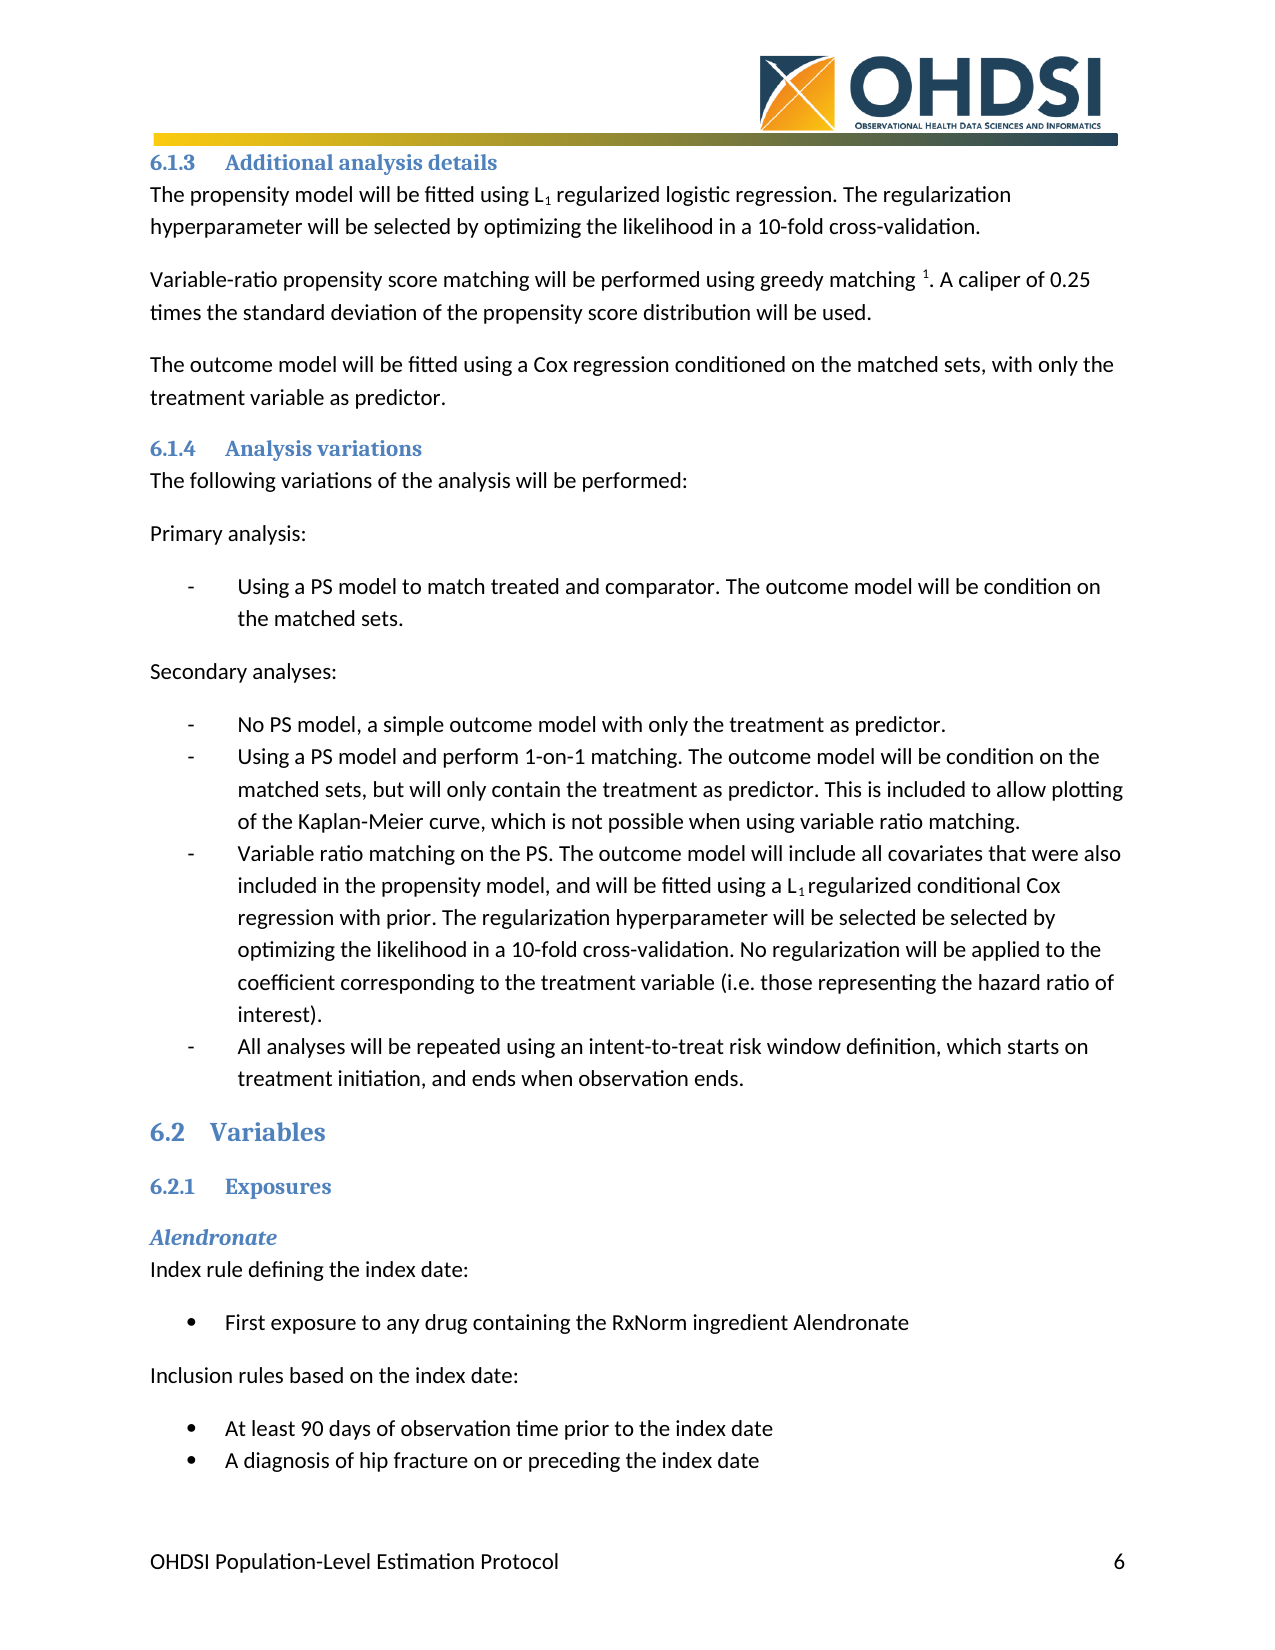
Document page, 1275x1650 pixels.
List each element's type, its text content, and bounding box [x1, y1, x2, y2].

text The following variations of the analysis will be performed: [150, 466, 1125, 494]
list At least 90 days of observation time prior to the index date [187, 1414, 1125, 1442]
text Index rule defining the index date: [150, 1255, 1125, 1283]
text Variable-ratio propensity score matching will be performed using greedy matching 1. A caliper of 0.25 times the standard deviation of the propensity score distribution will be used. [150, 265, 1125, 326]
subtitle Exposures [150, 1174, 1125, 1200]
text Secondary analyses: [150, 657, 1125, 685]
text The outcome model will be fitted using a Cox regression conditioned on the matched sets, with only the treatment variable as predictor. [150, 351, 1125, 411]
subtitle Analysis variations [150, 436, 1125, 462]
subtitle Additional analysis details [150, 150, 1125, 176]
list No PS model, a simple outcome model with only the treatment as predictor. [187, 710, 1125, 738]
text Primary analysis: [150, 519, 1125, 547]
list All analyses will be repeated using an intent-to-treat risk window definition, which starts on treatment initiation, and ends when observation ends. [187, 1032, 1125, 1092]
list A diagnosis of hip fracture on or preceding the index date [187, 1446, 1125, 1474]
subtitle Alendronate [150, 1225, 1125, 1251]
list Using a PS model and perform 1-on-1 matching. The outcome model will be condition on the matched sets, but will only contain the treatment as predictor. This is included to allow plotting of the Kaplan-Meier curve, which is not possible when using variable ratio matching. [187, 742, 1125, 835]
list Variable ratio matching on the PS. The outcome model will include all covariates that were also included in the propensity model, and will be fitted using a L1 regularized conditional Cox regression with prior. The regularization hyperparameter will be selected be selected by optimizing the likelihood in a 10-fold cross-validation. No regularization will be applied to the coefficient corresponding to the treatment variable (i.e. those representing the hazard ratio of interest). [187, 839, 1125, 1028]
text Inclusion rules based on the index date: [150, 1361, 1125, 1389]
picture [742, 42, 1118, 145]
text The propensity model will be fitted using L1 regularized logistic regression. The regularization hyperparameter will be selected by optimizing the likelihood in a 10-fold cross-validation. [150, 180, 1125, 240]
subtitle Variables [150, 1117, 1125, 1148]
list Using a PS model to match treated and comparator. The outcome model will be condition on the matched sets. [187, 572, 1125, 632]
list First exposure to any drug containing the RxNorm ingredient Alendronate [187, 1308, 1125, 1336]
